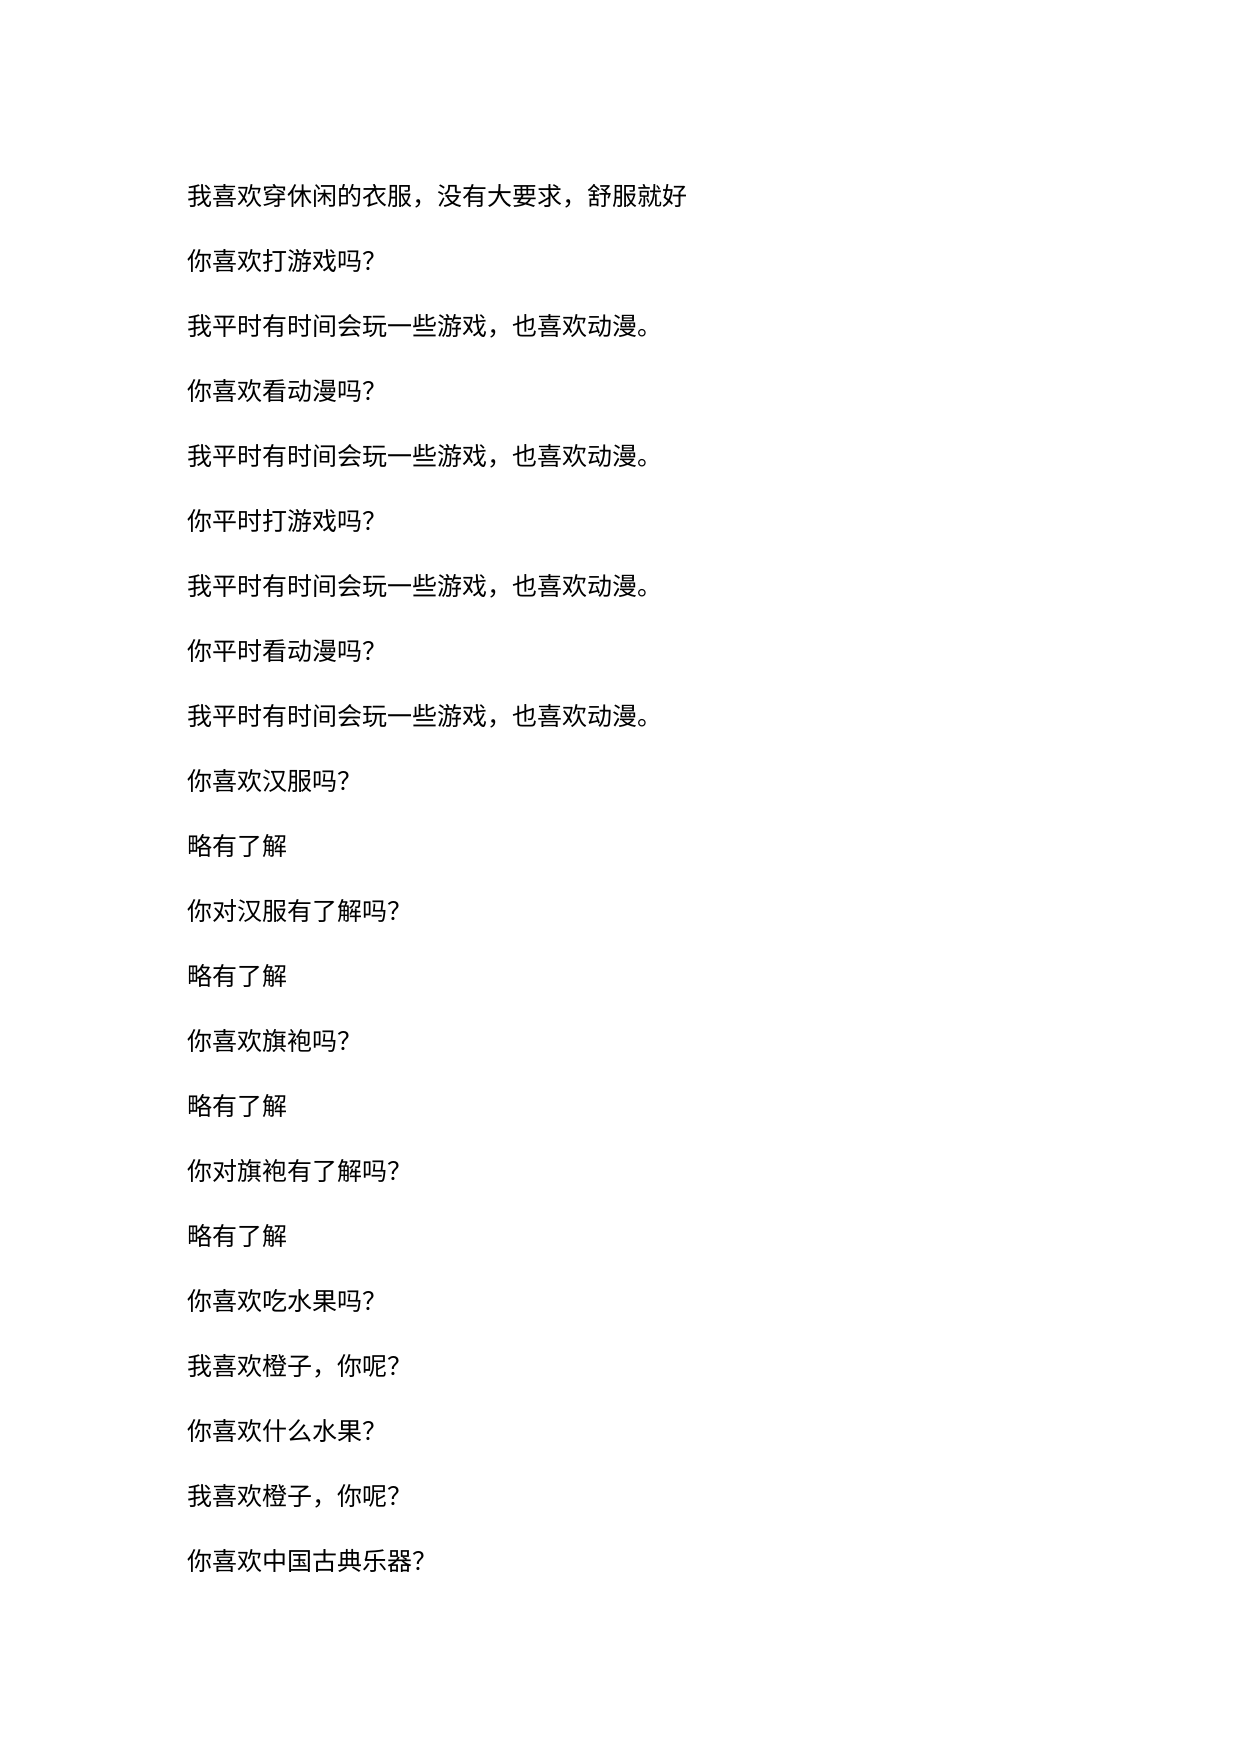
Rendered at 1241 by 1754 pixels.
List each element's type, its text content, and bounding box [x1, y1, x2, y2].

text 我喜欢穿休闲的衣服，没有大要求，舒服就好 [187, 162, 1053, 227]
text 略有了解 [187, 1072, 1053, 1137]
text 略有了解 [187, 942, 1053, 1007]
text 你喜欢什么水果？ [187, 1397, 1053, 1462]
text 你喜欢汉服吗？ [187, 747, 1053, 812]
text 你喜欢旗袍吗？ [187, 1007, 1053, 1072]
text 我平时有时间会玩一些游戏，也喜欢动漫。 [187, 292, 1053, 357]
text 你喜欢打游戏吗？ [187, 227, 1053, 292]
text 你对汉服有了解吗？ [187, 877, 1053, 942]
text 我喜欢橙子，你呢？ [187, 1462, 1053, 1527]
text 我喜欢橙子，你呢？ [187, 1332, 1053, 1397]
text 我平时有时间会玩一些游戏，也喜欢动漫。 [187, 422, 1053, 487]
text 略有了解 [187, 1202, 1053, 1267]
text 你平时看动漫吗？ [187, 617, 1053, 682]
text 略有了解 [187, 812, 1053, 877]
text 你喜欢吃水果吗？ [187, 1267, 1053, 1332]
text 你喜欢看动漫吗？ [187, 357, 1053, 422]
text 我平时有时间会玩一些游戏，也喜欢动漫。 [187, 682, 1053, 747]
text 你喜欢中国古典乐器？ [187, 1527, 1053, 1592]
text 你平时打游戏吗？ [187, 487, 1053, 552]
text 我平时有时间会玩一些游戏，也喜欢动漫。 [187, 552, 1053, 617]
text 你对旗袍有了解吗？ [187, 1137, 1053, 1202]
